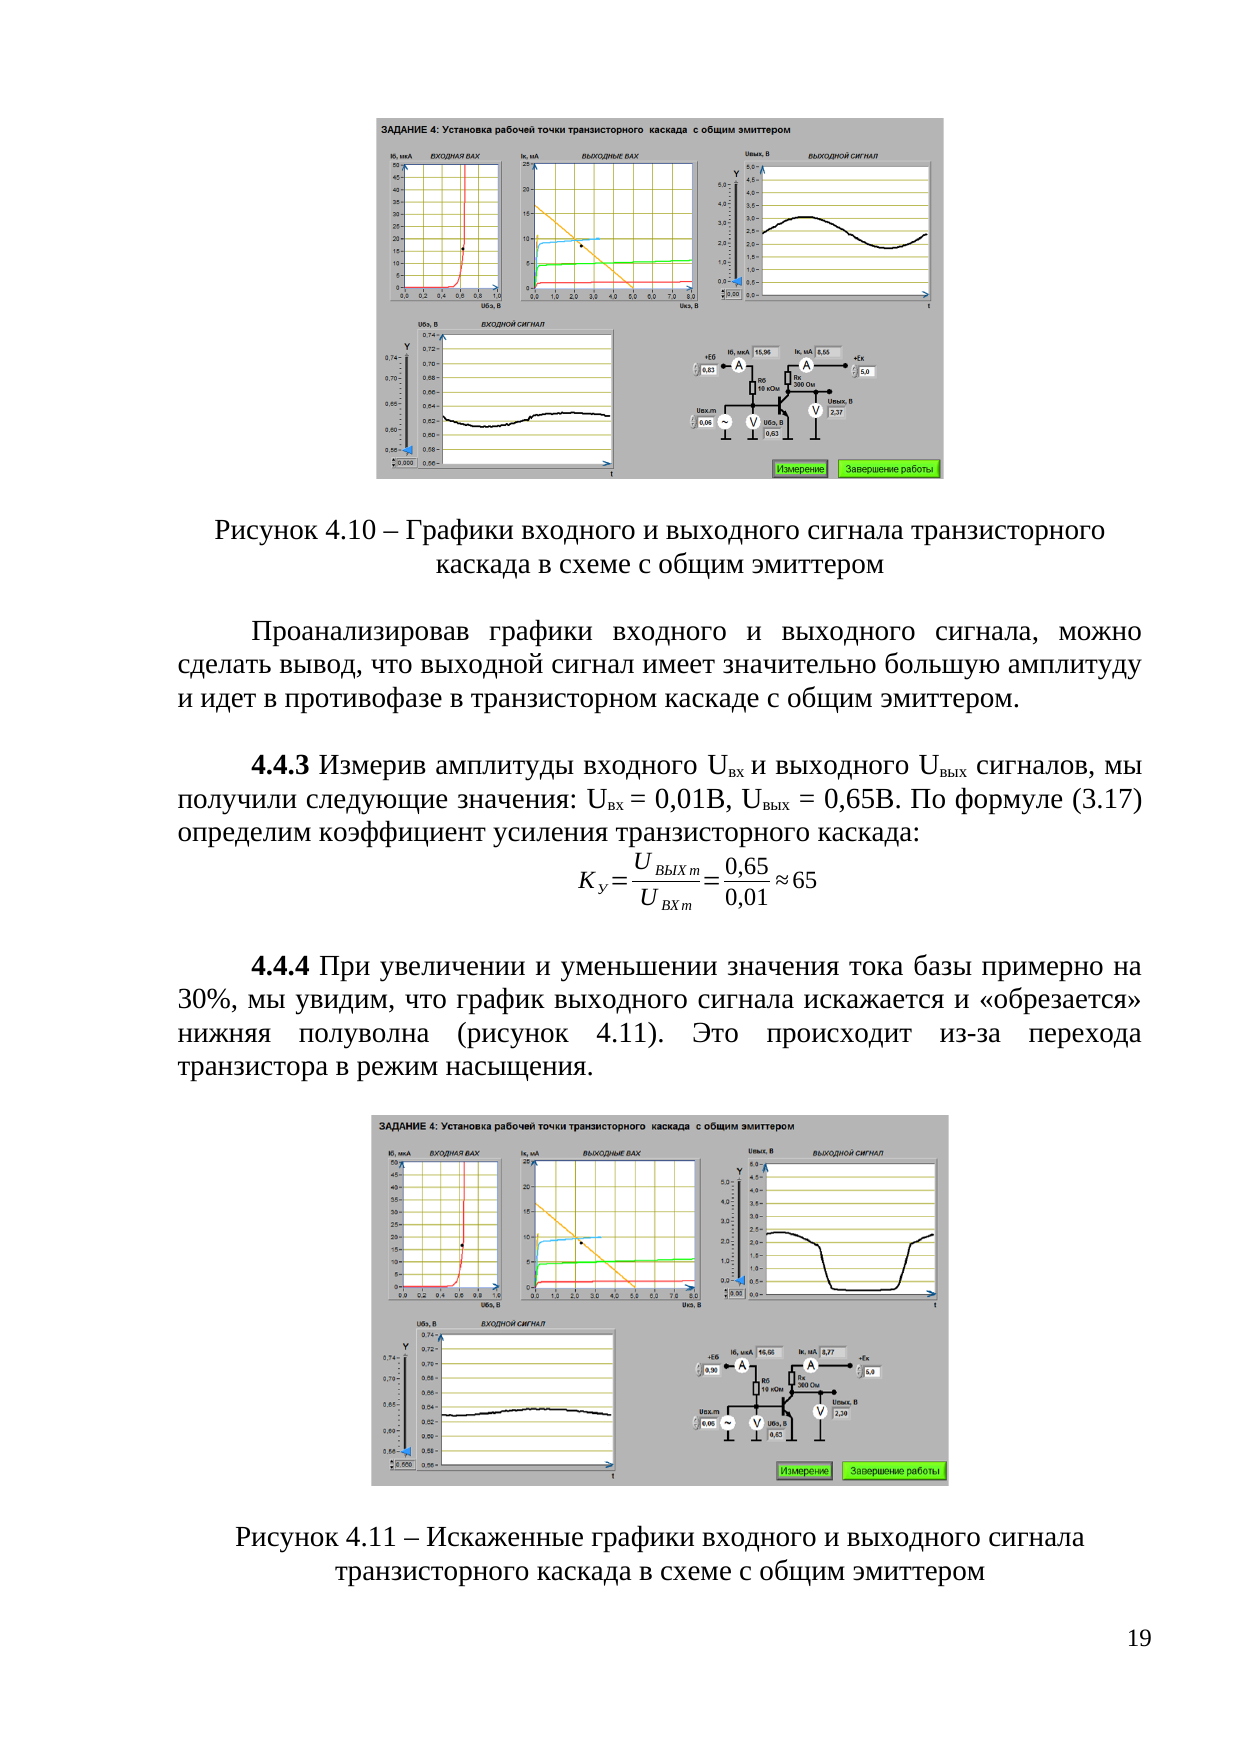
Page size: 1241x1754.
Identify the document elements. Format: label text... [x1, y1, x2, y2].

text Проанализировав графики входного и выходного сигнала, можно сделать вывод, что выходной сигнал имеет значительно большую амплитуду и идет в противофазе в транзисторном каскаде с общим эмиттером. [177, 613, 1143, 714]
text 4.4.4 При увеличении и уменьшении значения тока базы примерно на 30%, мы увидим, что график выходного сигнала искажается и «обрезается» нижняя полуволна (рисунок 4.11). Это происходит из-за перехода транзистора в режим насыщения. [177, 948, 1143, 1082]
text Рисунок 4.10 – Графики входного и выходного сигнала транзисторного каскада в схеме с общим эмиттером [177, 512, 1143, 579]
picture [371, 1115, 949, 1486]
text Рисунок 4.11 – Искаженные графики входного и выходного сигнала транзисторного каскада в схеме с общим эмиттером [177, 1519, 1143, 1586]
picture [376, 118, 944, 479]
text 4.4.3 Измерив амплитуды входного Uвх и выходного Uвых сигналов, мы получили следующие значения: Uвх = 0,01В, Uвых = 0,65В. По формуле (3.17) определим коэффициент усиления транзисторного каскада: [177, 747, 1143, 848]
